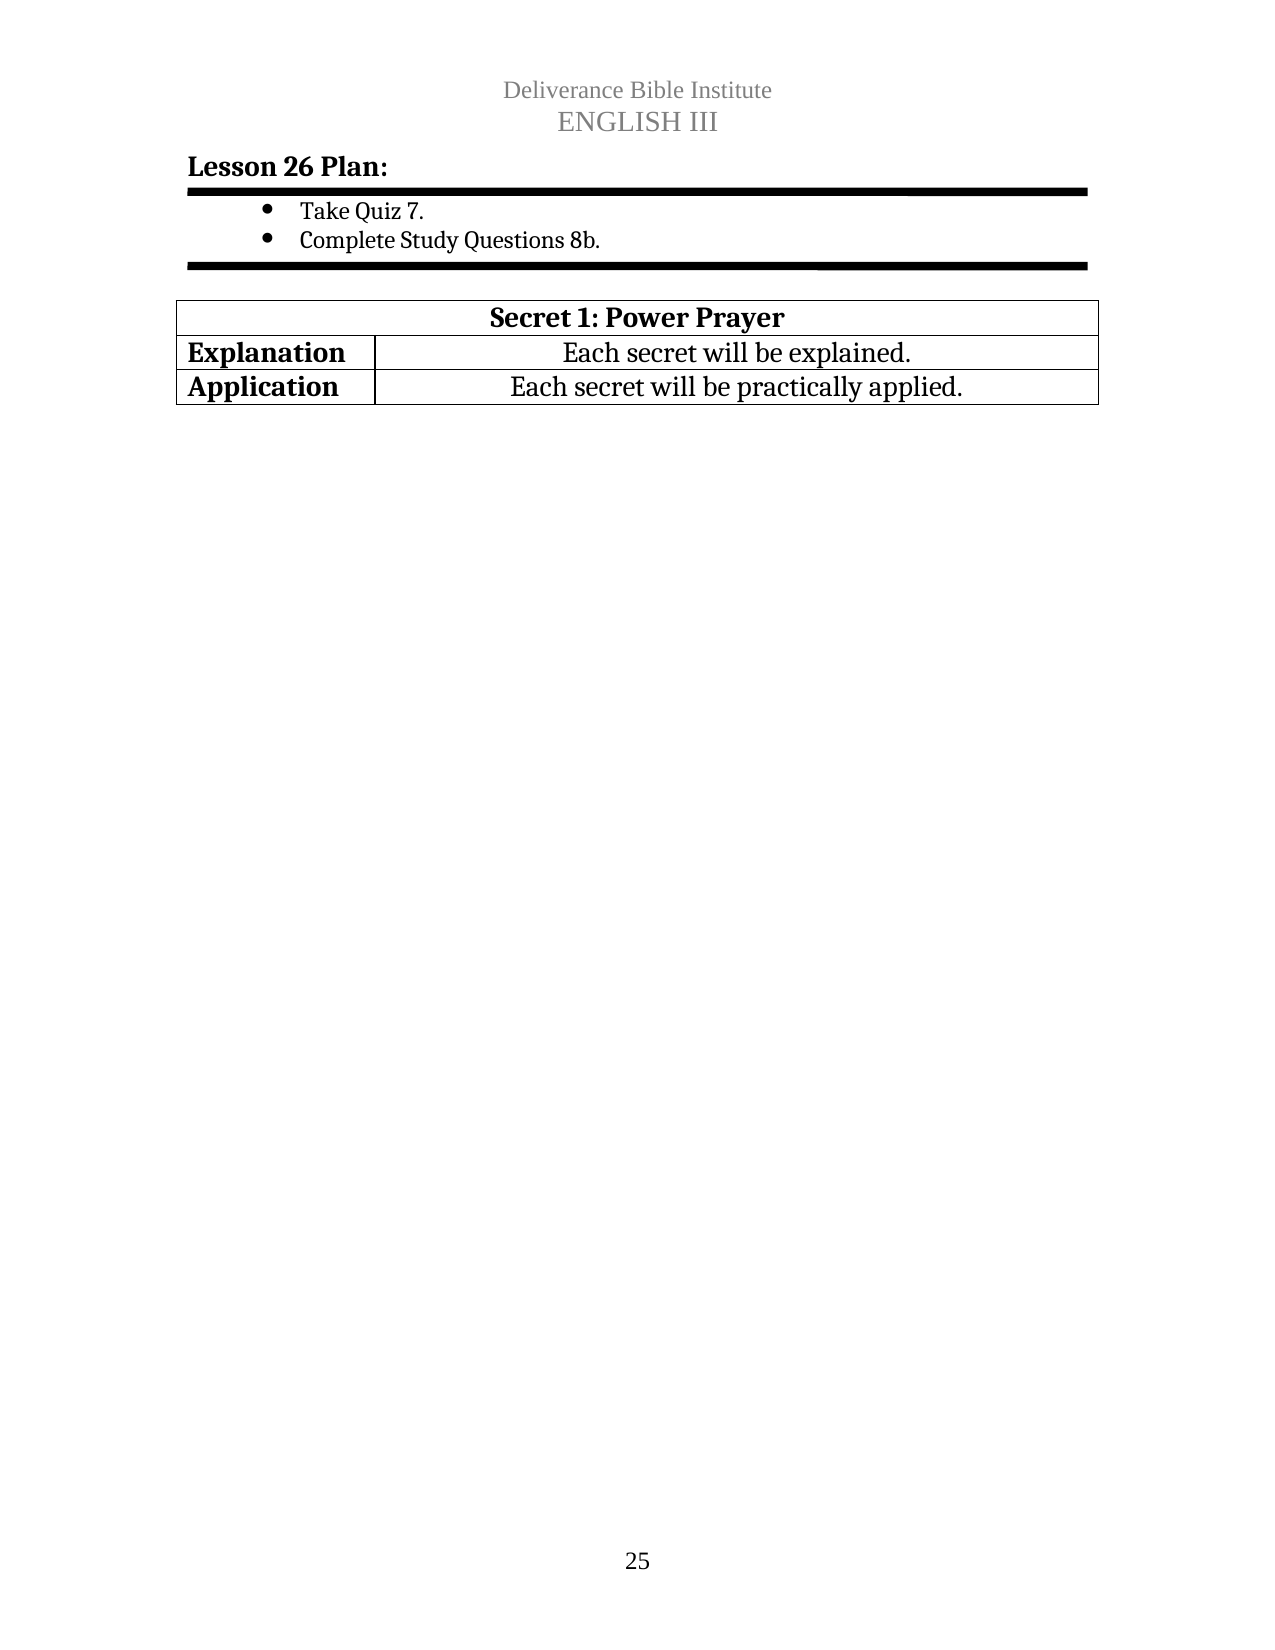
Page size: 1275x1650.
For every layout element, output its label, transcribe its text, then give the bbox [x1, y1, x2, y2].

table_cell Each secret will be practically applied. [376, 370, 1098, 404]
text Take Quiz 7. [262, 196, 1087, 226]
table_header Secret 1: Power Prayer [177, 301, 1098, 335]
text Lesson 26 Plan: [187, 150, 1087, 183]
table_cell Explanation [177, 336, 374, 369]
table_cell Each secret will be explained. [376, 336, 1098, 369]
table_cell Application [177, 370, 374, 404]
text Complete Study Questions 8b. [262, 226, 1087, 255]
